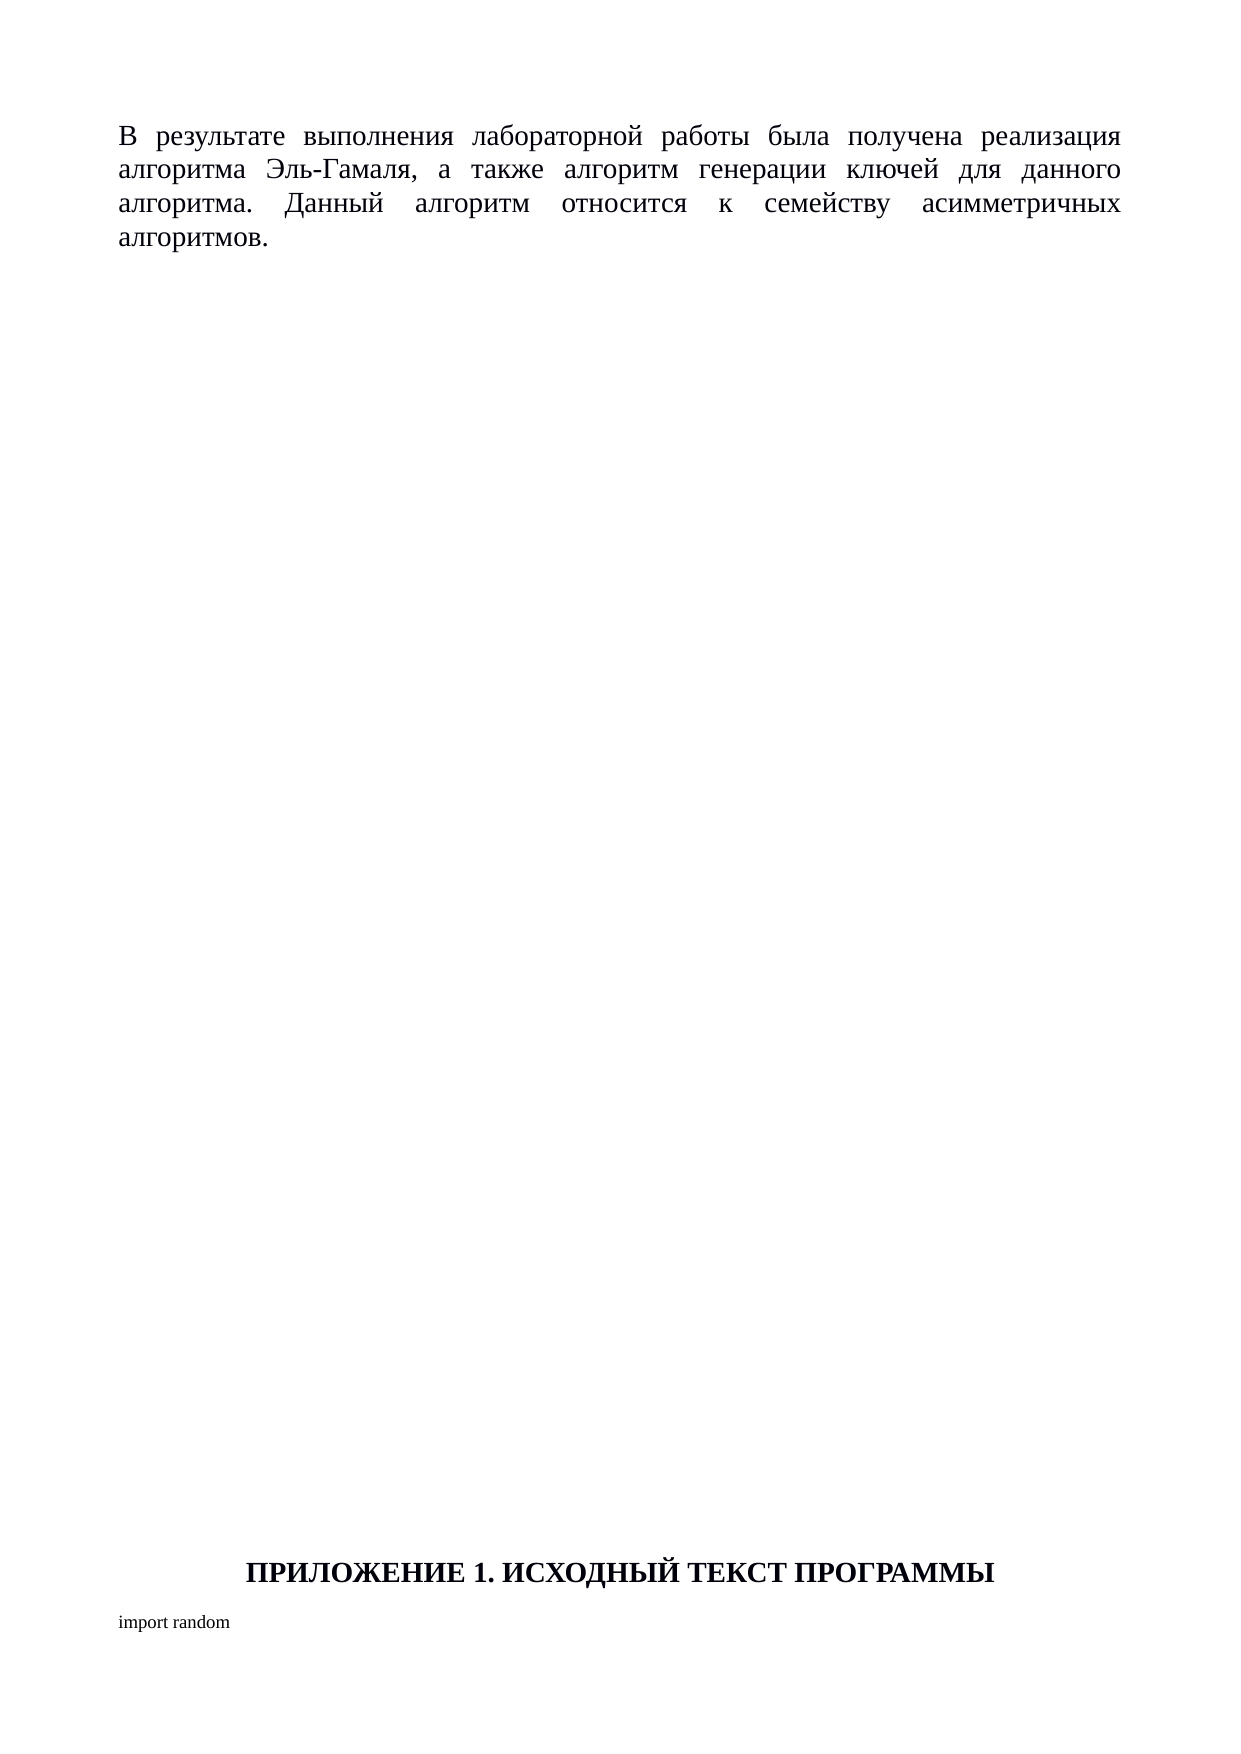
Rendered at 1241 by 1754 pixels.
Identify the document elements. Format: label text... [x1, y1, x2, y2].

subtitle В результате выполнения лабораторной работы была получена реализация алгоритма Эль-Гамаля, а также алгоритм генерации ключей для данного алгоритма. Данный алгоритм относится к семейству асимметричных алгоритмов. [118, 118, 1122, 252]
subtitle ПРИЛОЖЕНИЕ 1. ИСХОДНЫЙ ТЕКСТ ПРОГРАММЫ [118, 1555, 1122, 1589]
text import random [118, 1611, 1122, 1632]
